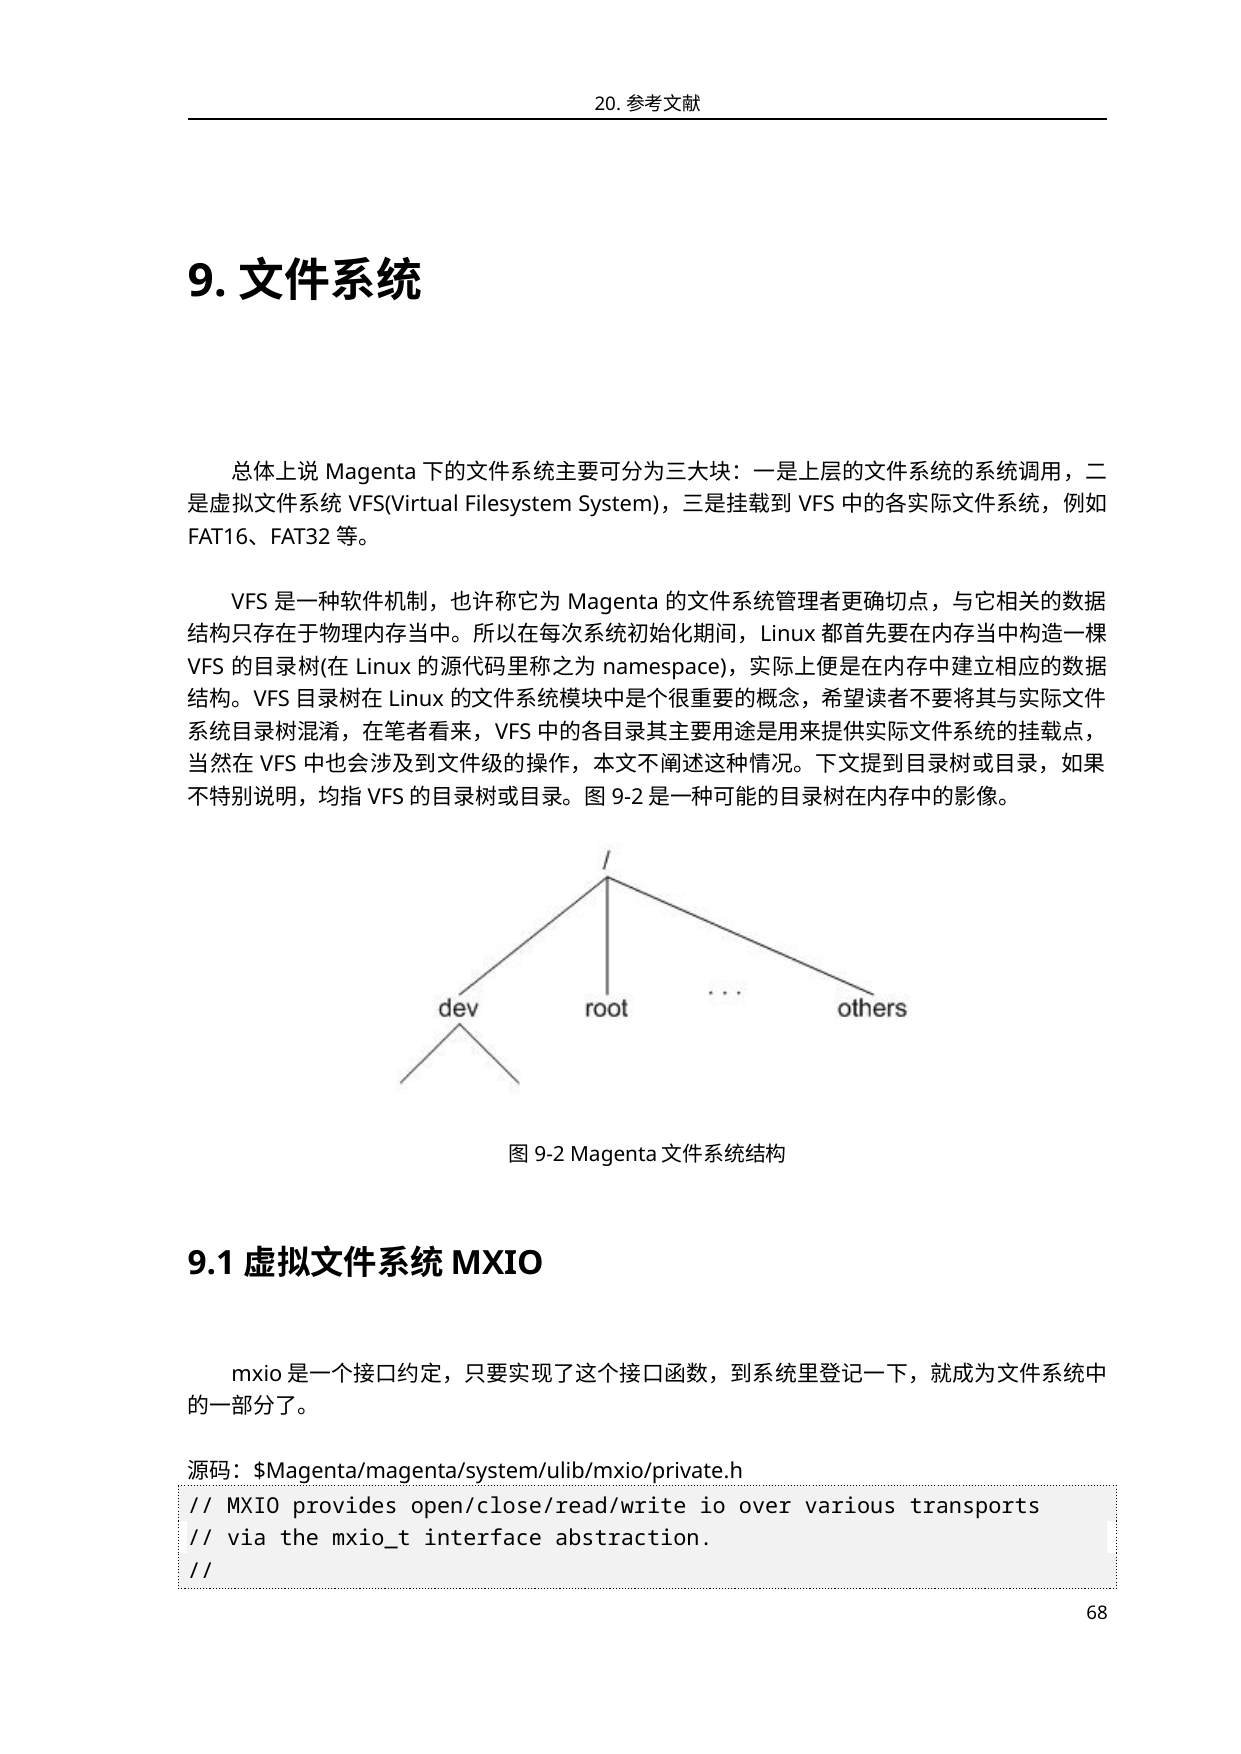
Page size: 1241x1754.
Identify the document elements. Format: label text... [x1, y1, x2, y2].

subtitle 虚拟文件系统MXIO [187, 1228, 1107, 1293]
text // MXIO provides open/close/read/write io over various transports [178, 1485, 1117, 1521]
picture [396, 843, 943, 1108]
text // [178, 1550, 1117, 1589]
text 总体上说 Magenta 下的文件系统主要可分为三大块：一是上层的文件系统的系统调用，二是虚拟文件系统 VFS(Virtual Filesystem System)，三是挂载到 VFS 中的各实际文件系统，例如 FAT16、FAT32 等。 [187, 453, 1107, 551]
text 源码：$Magenta/magenta/system/ulib/mxio/private.h [187, 1453, 1107, 1485]
text // via the mxio_t interface abstraction. [187, 1521, 1107, 1550]
text mxio是一个接口约定，只要实现了这个接口函数，到系统里登记一下，就成为文件系统中的一部分了。 [187, 1355, 1107, 1420]
subtitle 文件系统 [187, 228, 1107, 325]
